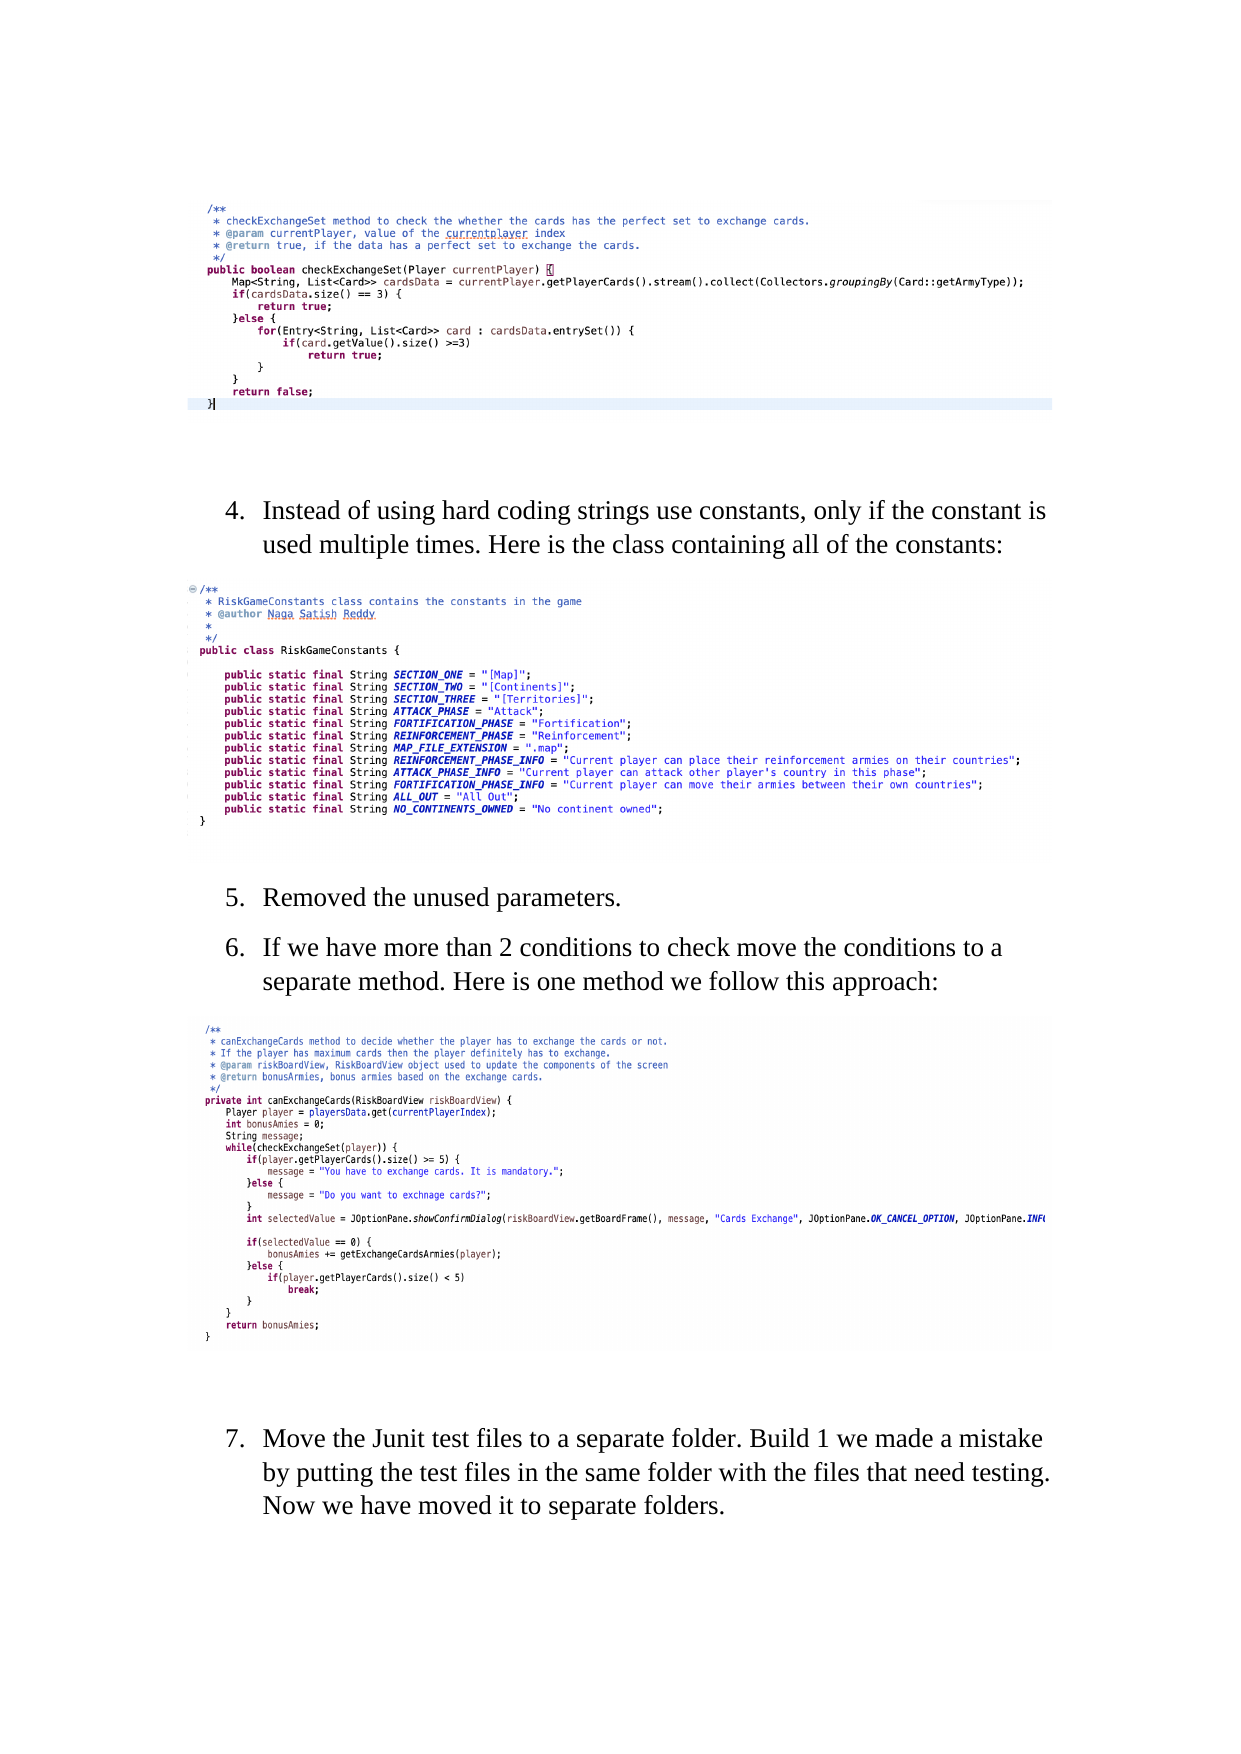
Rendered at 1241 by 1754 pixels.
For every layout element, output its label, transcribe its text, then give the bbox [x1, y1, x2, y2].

picture [187, 578, 1053, 863]
picture [187, 1016, 1052, 1351]
list Move the Junit test files to a separate folder. Build 1 we made a mistake by putting the test files in the same folder with the files that need testing. Now we have moved it to separate folders. [225, 1422, 1053, 1520]
list Removed the unused parameters. [225, 881, 1053, 912]
list Instead of using hard coding strings use constants, only if the constant is used multiple times. Here is the class containing all of the constants: [225, 494, 1053, 559]
picture [187, 200, 1053, 423]
list If we have more than 2 conditions to check move the conditions to a separate method. Here is one method we follow this approach: [225, 932, 1053, 996]
